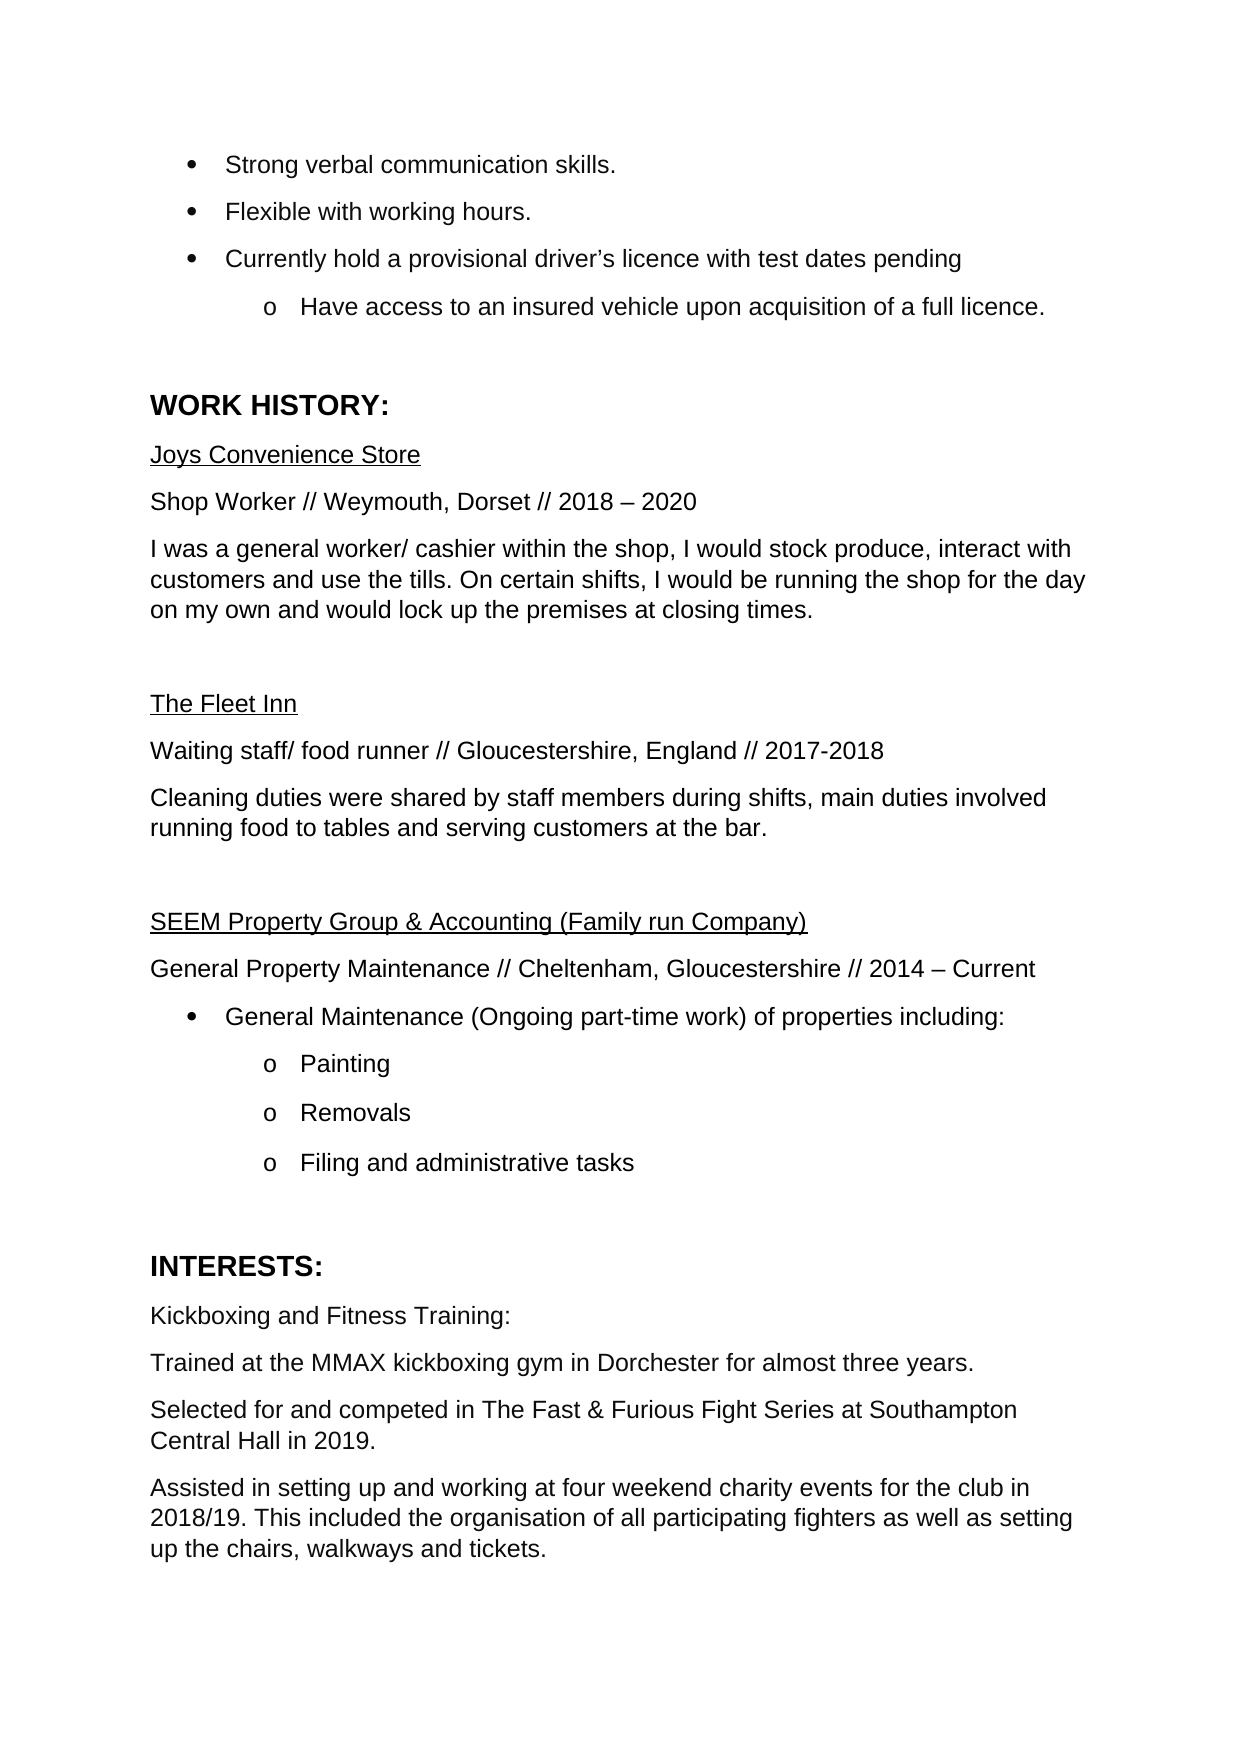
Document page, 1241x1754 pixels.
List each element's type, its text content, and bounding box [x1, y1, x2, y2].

text General Property Maintenance // Cheltenham, Gloucestershire // 2014 – Current [150, 954, 1090, 983]
list Removals [262, 1098, 1090, 1129]
list Painting [262, 1049, 1090, 1080]
list Flexible with working hours. [187, 197, 1090, 226]
text Joys Convenience Store [150, 440, 1090, 469]
list Filing and administrative tasks [262, 1147, 1090, 1178]
list Currently hold a provisional driver’s licence with test dates pending [187, 244, 1090, 273]
list Strong verbal communication skills. [187, 150, 1090, 179]
text Shop Worker // Weymouth, Dorset // 2018 – 2020 [150, 487, 1090, 516]
text The Fleet Inn [150, 689, 1090, 717]
list Have access to an insured vehicle upon acquisition of a full licence. [262, 292, 1090, 322]
text I was a general worker/ cashier within the shop, I would stock produce, interact with customers and use the tills. On certain shifts, I would be running the shop for the day on my own and would lock up the premises at closing times. [150, 534, 1090, 624]
text INTERESTS: [150, 1249, 1090, 1283]
text Assisted in setting up and working at four weekend charity events for the club in 2018/19. This included the organisation of all participating fighters as well as setting up the chairs, walkways and tickets. [150, 1473, 1090, 1562]
text Selected for and competed in The Fast & Furious Fight Series at Southampton Central Hall in 2019. [150, 1395, 1090, 1454]
text Cleaning duties were shared by staff members during shifts, main duties involved running food to tables and serving customers at the bar. [150, 783, 1090, 842]
text WORK HISTORY: [150, 388, 1090, 422]
text SEEM Property Group & Accounting (Family run Company) [150, 907, 1090, 936]
text Waiting staff/ food runner // Gloucestershire, England // 2017-2018 [150, 736, 1090, 764]
text Trained at the MMAX kickboxing gym in Dorchester for almost three years. [150, 1348, 1090, 1377]
text Kickboxing and Fitness Training: [150, 1301, 1090, 1330]
list General Maintenance (Ongoing part-time work) of properties including: [187, 1002, 1090, 1030]
